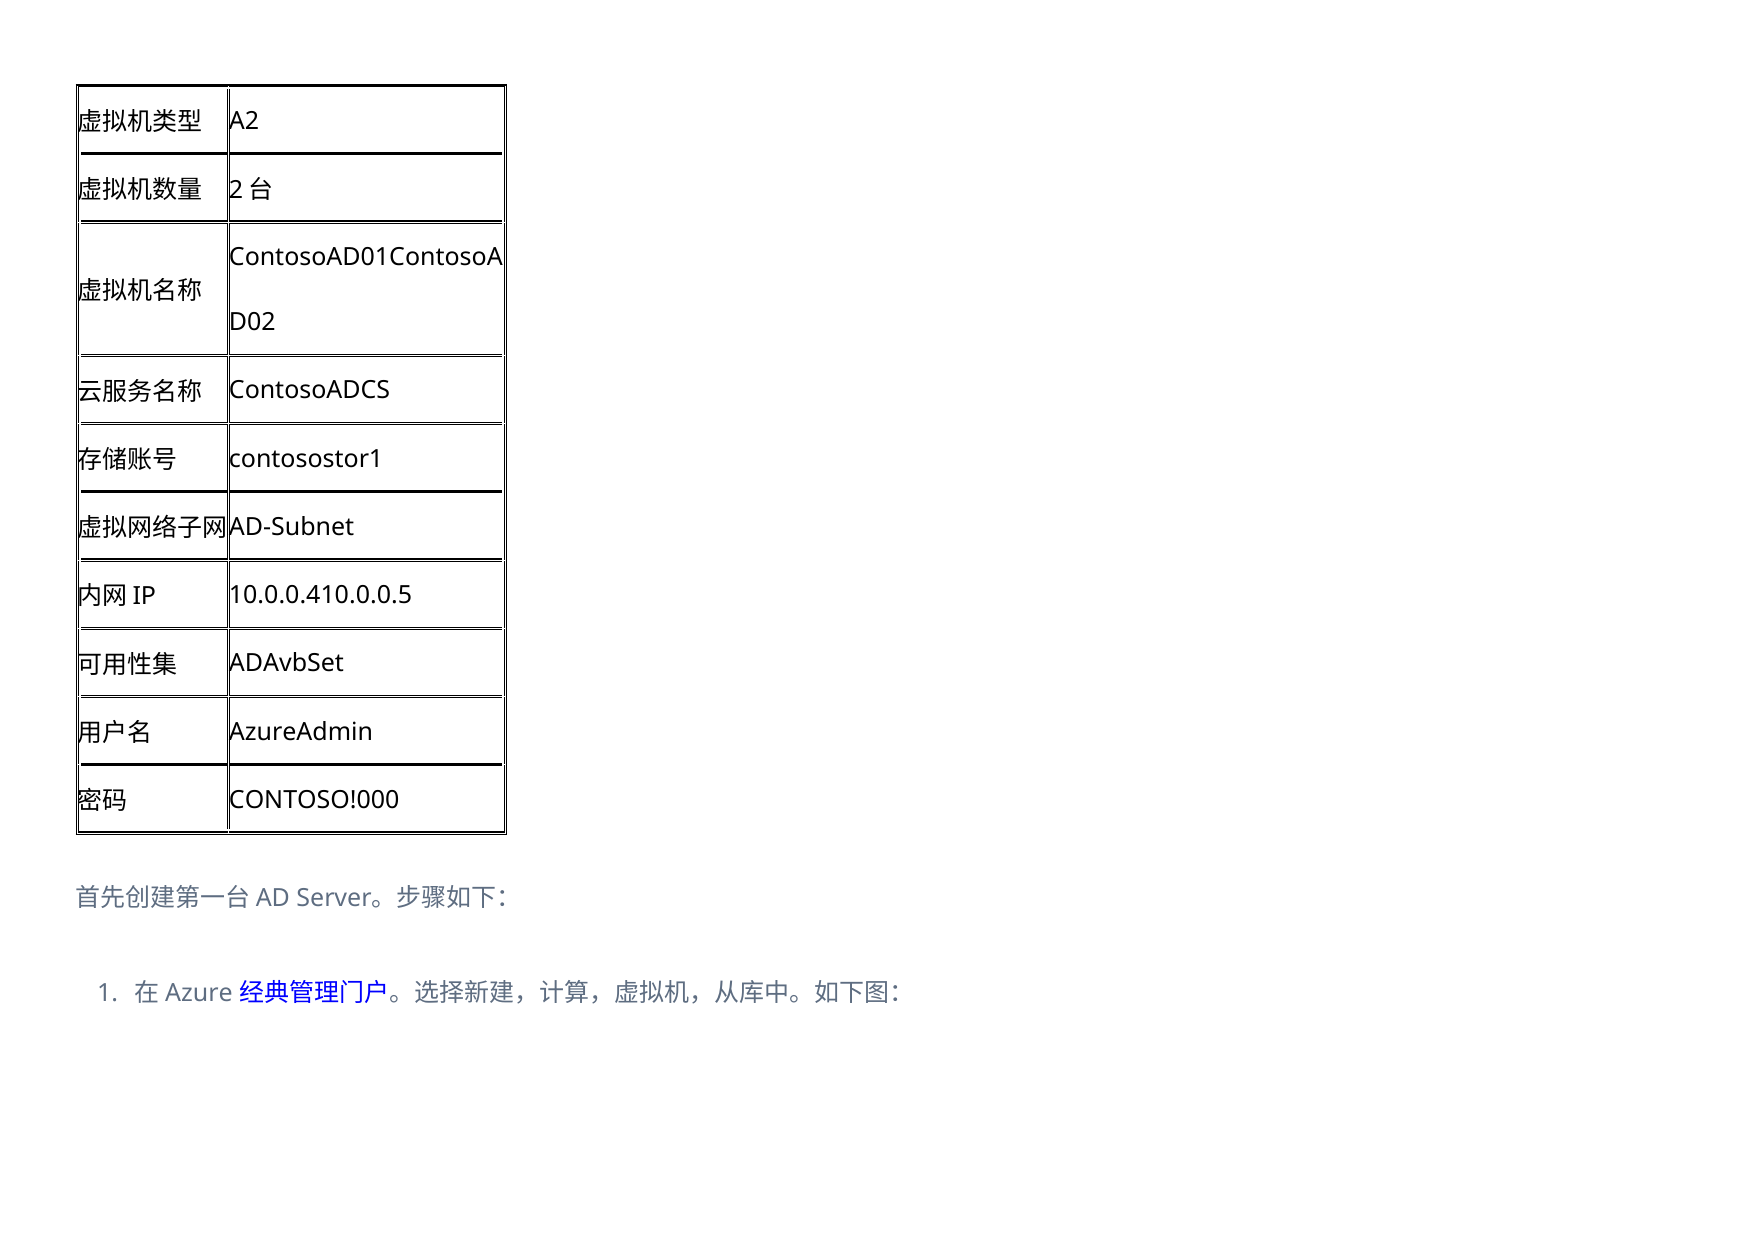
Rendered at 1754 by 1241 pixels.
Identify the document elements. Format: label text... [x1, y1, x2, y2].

table_cell 虚拟机类型 [79, 87, 229, 152]
table_cell ADAvbSet [230, 626, 504, 695]
table_cell 可用性集 [79, 626, 227, 695]
text 首先创建第一台 AD Server。步骤如下： [75, 863, 1679, 928]
table_cell 云服务名称 [79, 354, 227, 422]
table_cell ContosoAD01ContosoAD02 [230, 220, 504, 353]
table_cell CONTOSO!000 [229, 763, 505, 831]
table_cell 内网IP [79, 558, 227, 626]
table_cell AzureAdmin [229, 695, 505, 763]
table_cell A2 [229, 87, 504, 152]
table_cell ContosoADCS [230, 354, 504, 422]
table_cell 虚拟网络子网 [79, 490, 227, 558]
table_cell 存储账号 [77, 422, 229, 490]
table_cell 用户名 [77, 695, 229, 763]
table_cell contosostor1 [229, 422, 505, 490]
table_cell 2台 [230, 152, 504, 220]
list 在 Azure 经典管理门户。选择新建，计算，虚拟机，从库中。如下图： [97, 958, 1679, 1023]
table_cell 虚拟机数量 [79, 152, 227, 220]
table_cell 密码 [77, 763, 229, 831]
table_cell 10.0.0.410.0.0.5 [230, 558, 504, 626]
table_cell AD-Subnet [230, 490, 504, 558]
table_cell 虚拟机名称 [79, 220, 227, 353]
